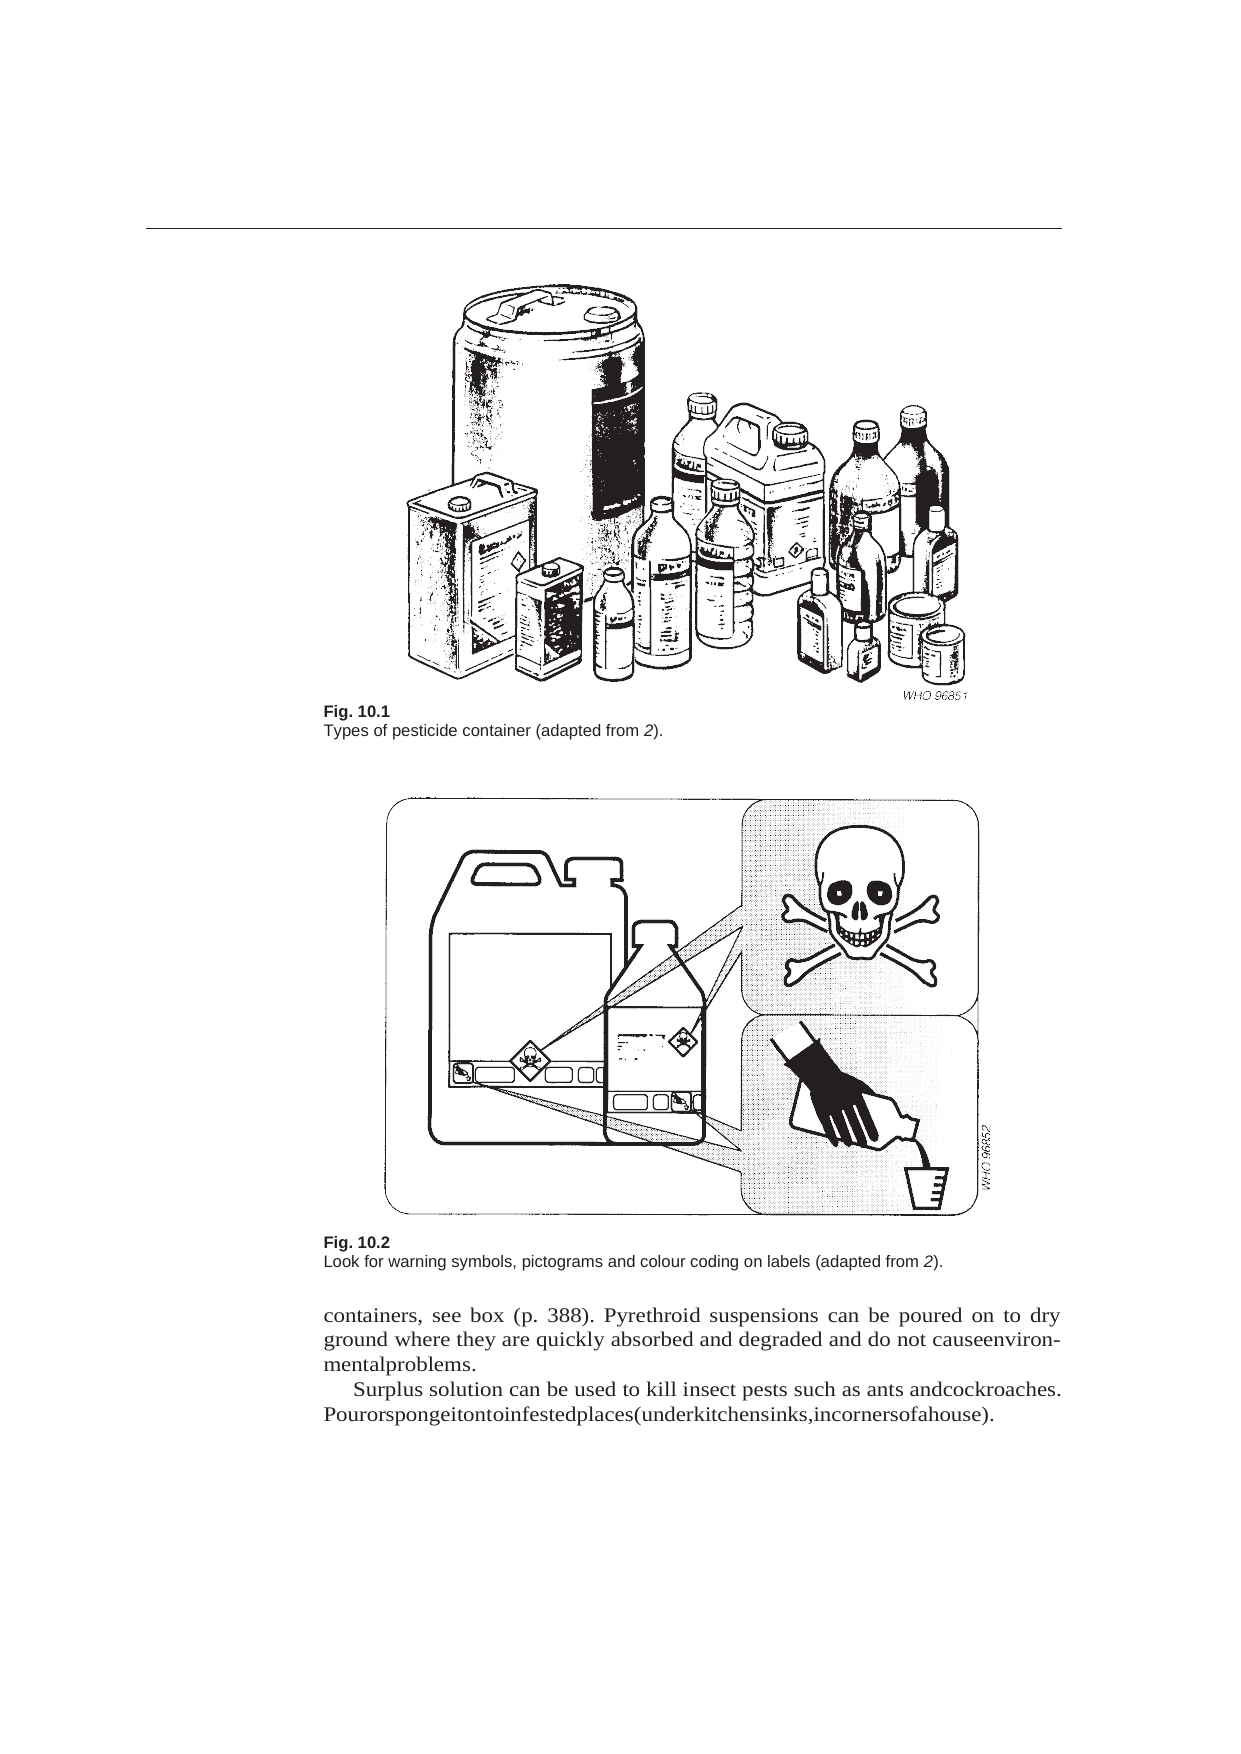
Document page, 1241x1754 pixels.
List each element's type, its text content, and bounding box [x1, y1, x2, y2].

text Fig. 10.1 [323, 702, 1105, 721]
text Types of pesticide container (adapted from 2). [323, 721, 1105, 740]
picture [406, 284, 967, 700]
picture [384, 797, 990, 1216]
text containers, see box (p. 388). Pyrethroid suspensions can be poured on to dry ground where they are quickly absorbed and degraded and do not causeenviron- mentalproblems. [323, 1303, 1062, 1376]
text Surplus solution can be used to kill insect pests such as ants andcockroaches. Pourorspongeitontoinfestedplaces(underkitchensinks,incornersofahouse). [323, 1377, 1063, 1426]
text Fig. 10.2 [323, 1234, 1105, 1253]
text Look for warning symbols, pictograms and colour coding on labels (adapted from 2). [323, 1253, 1105, 1272]
